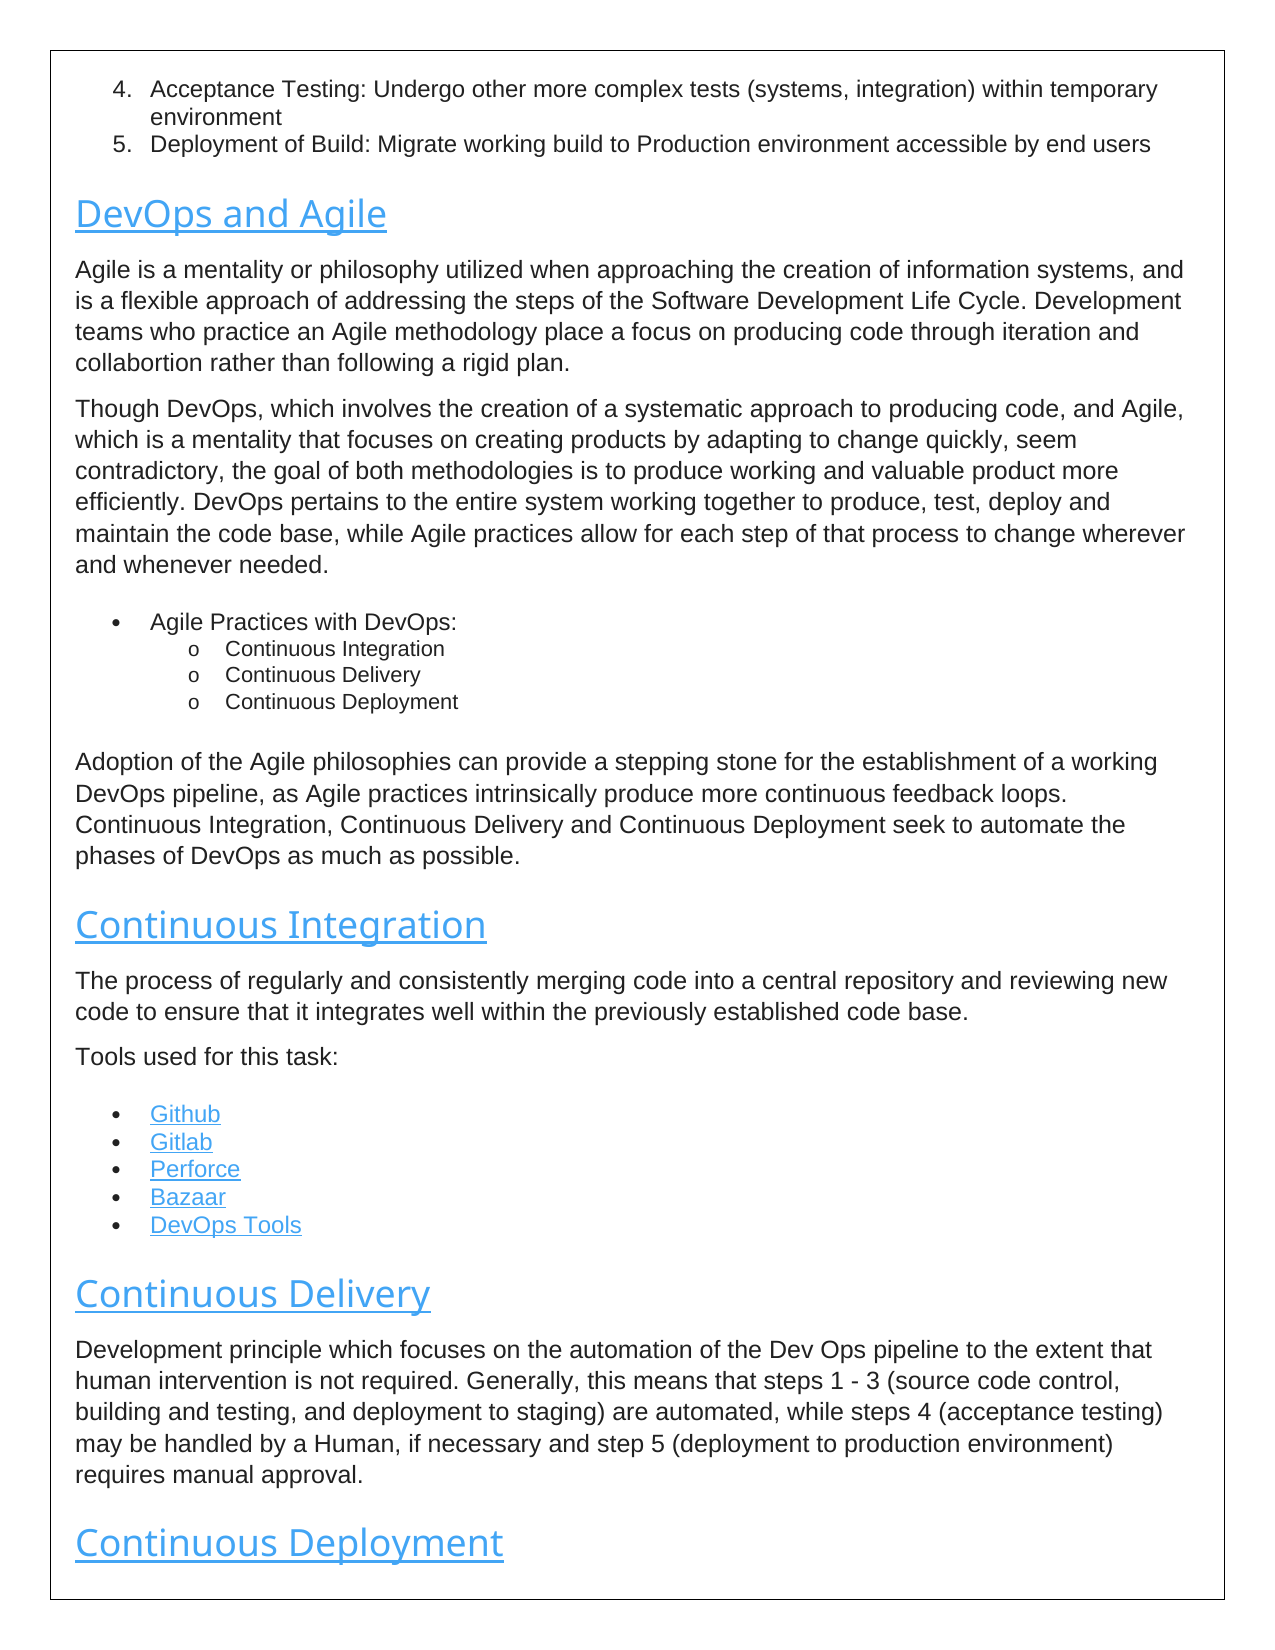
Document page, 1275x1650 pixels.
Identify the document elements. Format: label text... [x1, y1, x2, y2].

list Deployment of Build: Migrate working build to Production environment accessible by end users [112, 130, 1200, 158]
text Development principle which focuses on the automation of the Dev Ops pipeline to the extent that human intervention is not required. Generally, this means that steps 1 - 3 (source code control, building and testing, and deployment to staging) are automated, while steps 4 (acceptance testing) may be handled by a Human, if necessary and step 5 (deployment to production environment) requires manual approval. [75, 1332, 1200, 1489]
list Continuous Deployment [187, 689, 1200, 716]
list DevOps Tools [112, 1211, 1200, 1238]
list Acceptance Testing: Undergo other more complex tests (systems, integration) within temporary environment [112, 75, 1200, 130]
list Perforce [112, 1155, 1200, 1183]
text Continuous Delivery [75, 1267, 1200, 1318]
list Bazaar [112, 1183, 1200, 1211]
list Continuous Delivery [187, 662, 1200, 689]
text Continuous Deployment [75, 1517, 1200, 1568]
list Github [112, 1100, 1200, 1128]
list Continuous Integration [187, 635, 1200, 662]
text Continuous Integration [75, 898, 1200, 949]
text Though DevOps, which involves the creation of a systematic approach to producing code, and Agile, which is a mentality that focuses on creating products by adapting to change quickly, seem contradictory, the goal of both methodologies is to produce working and valuable product more efficiently. DevOps pertains to the entire system working together to produce, test, deploy and maintain the code base, while Agile practices allow for each step of that process to change wherever and whenever needed. [75, 391, 1200, 579]
text Adoption of the Agile philosophies can provide a stepping stone for the establishment of a working DevOps pipeline, as Agile practices intrinsically produce more continuous feedback loops. Continuous Integration, Continuous Delivery and Continuous Deployment seek to automate the phases of DevOps as much as possible. [75, 745, 1200, 870]
text The process of regularly and consistently merging code into a central repository and reviewing new code to ensure that it integrates well within the previously established code base. [75, 963, 1200, 1026]
text Agile is a mentality or philosophy utilized when approaching the creation of information systems, and is a flexible approach of addressing the steps of the Software Development Life Cycle. Development teams who practice an Agile methodology place a focus on producing code through iteration and collabortion rather than following a rigid plan. [75, 252, 1200, 377]
text Tools used for this task: [75, 1040, 1200, 1071]
list Gitlab [112, 1128, 1200, 1155]
list Agile Practices with DevOps: [112, 608, 1200, 635]
text DevOps and Agile [75, 187, 1200, 238]
